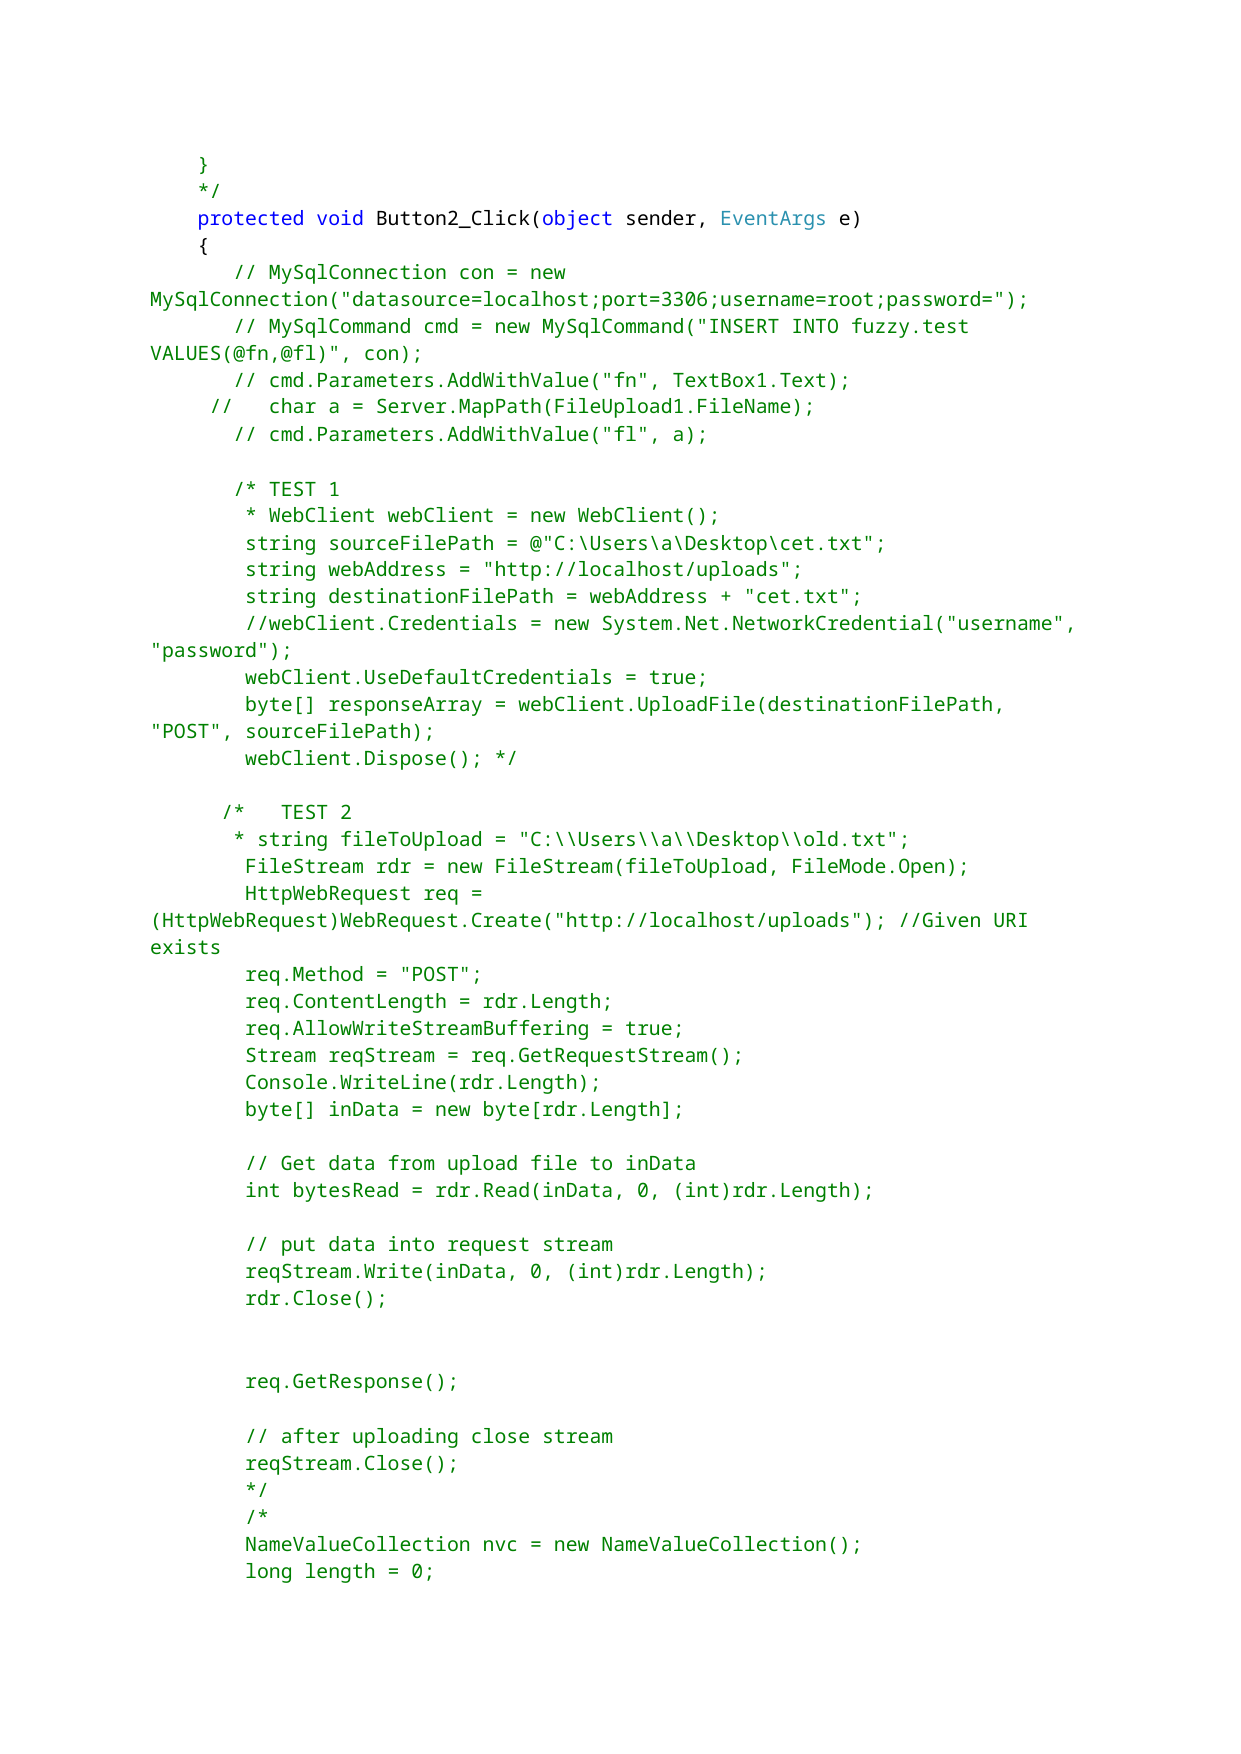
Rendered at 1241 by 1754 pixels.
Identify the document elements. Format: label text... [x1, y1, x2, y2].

text // MySqlCommand cmd = new MySqlCommand("INSERT INTO fuzzy.test VALUES(@fn,@fl)", con); [150, 312, 1090, 366]
text */ [150, 177, 1090, 204]
text int bytesRead = rdr.Read(inData, 0, (int)rdr.Length); [150, 1176, 1090, 1203]
text webClient.Dispose(); */ [150, 744, 1090, 772]
text req.AllowWriteStreamBuffering = true; [150, 1014, 1090, 1041]
text } [150, 150, 1090, 177]
text // after uploading close stream [150, 1422, 1090, 1449]
text * WebClient webClient = new WebClient(); [150, 502, 1090, 529]
text req.GetResponse(); [150, 1367, 1090, 1394]
text reqStream.Close(); [150, 1449, 1090, 1476]
text * string fileToUpload = "C:\\Users\\a\\Desktop\\old.txt"; [150, 826, 1090, 852]
text { [150, 231, 1090, 258]
text //webClient.Credentials = new System.Net.NetworkCredential("username", "password"); [150, 610, 1090, 664]
text /* TEST 1 [150, 475, 1090, 502]
text byte[] responseArray = webClient.UploadFile(destinationFilePath, "POST", sourceFilePath); [150, 691, 1090, 744]
text Stream reqStream = req.GetRequestStream(); [150, 1041, 1090, 1068]
text string webAddress = "http://localhost/uploads"; [150, 556, 1090, 583]
text // put data into request stream [150, 1230, 1090, 1257]
text // cmd.Parameters.AddWithValue("fl", a); [150, 420, 1090, 447]
text string sourceFilePath = @"C:\Users\a\Desktop\cet.txt"; [150, 529, 1090, 556]
text /* TEST 2 [150, 798, 1090, 826]
text // Get data from upload file to inData [150, 1149, 1090, 1176]
text /* [150, 1503, 1090, 1530]
text FileStream rdr = new FileStream(fileToUpload, FileMode.Open); [150, 852, 1090, 879]
text HttpWebRequest req = (HttpWebRequest)WebRequest.Create("http://localhost/uploads"); //Given URI exists [150, 879, 1090, 960]
text // MySqlConnection con = new MySqlConnection("datasource=localhost;port=3306;username=root;password="); [150, 258, 1090, 312]
text // cmd.Parameters.AddWithValue("fn", TextBox1.Text); [150, 366, 1090, 393]
text string destinationFilePath = webAddress + "cet.txt"; [150, 583, 1090, 610]
text req.Method = "POST"; [150, 960, 1090, 987]
text Console.WriteLine(rdr.Length); [150, 1068, 1090, 1095]
text long length = 0; [150, 1557, 1090, 1584]
text // char a = Server.MapPath(FileUpload1.FileName); [150, 393, 1090, 420]
text */ [150, 1476, 1090, 1503]
text reqStream.Write(inData, 0, (int)rdr.Length); [150, 1257, 1090, 1284]
text NameValueCollection nvc = new NameValueCollection(); [150, 1530, 1090, 1557]
text req.ContentLength = rdr.Length; [150, 987, 1090, 1014]
text rdr.Close(); [150, 1284, 1090, 1311]
text protected void Button2_Click(object sender, EventArgs e) [150, 204, 1090, 231]
text byte[] inData = new byte[rdr.Length]; [150, 1095, 1090, 1122]
text webClient.UseDefaultCredentials = true; [150, 664, 1090, 691]
